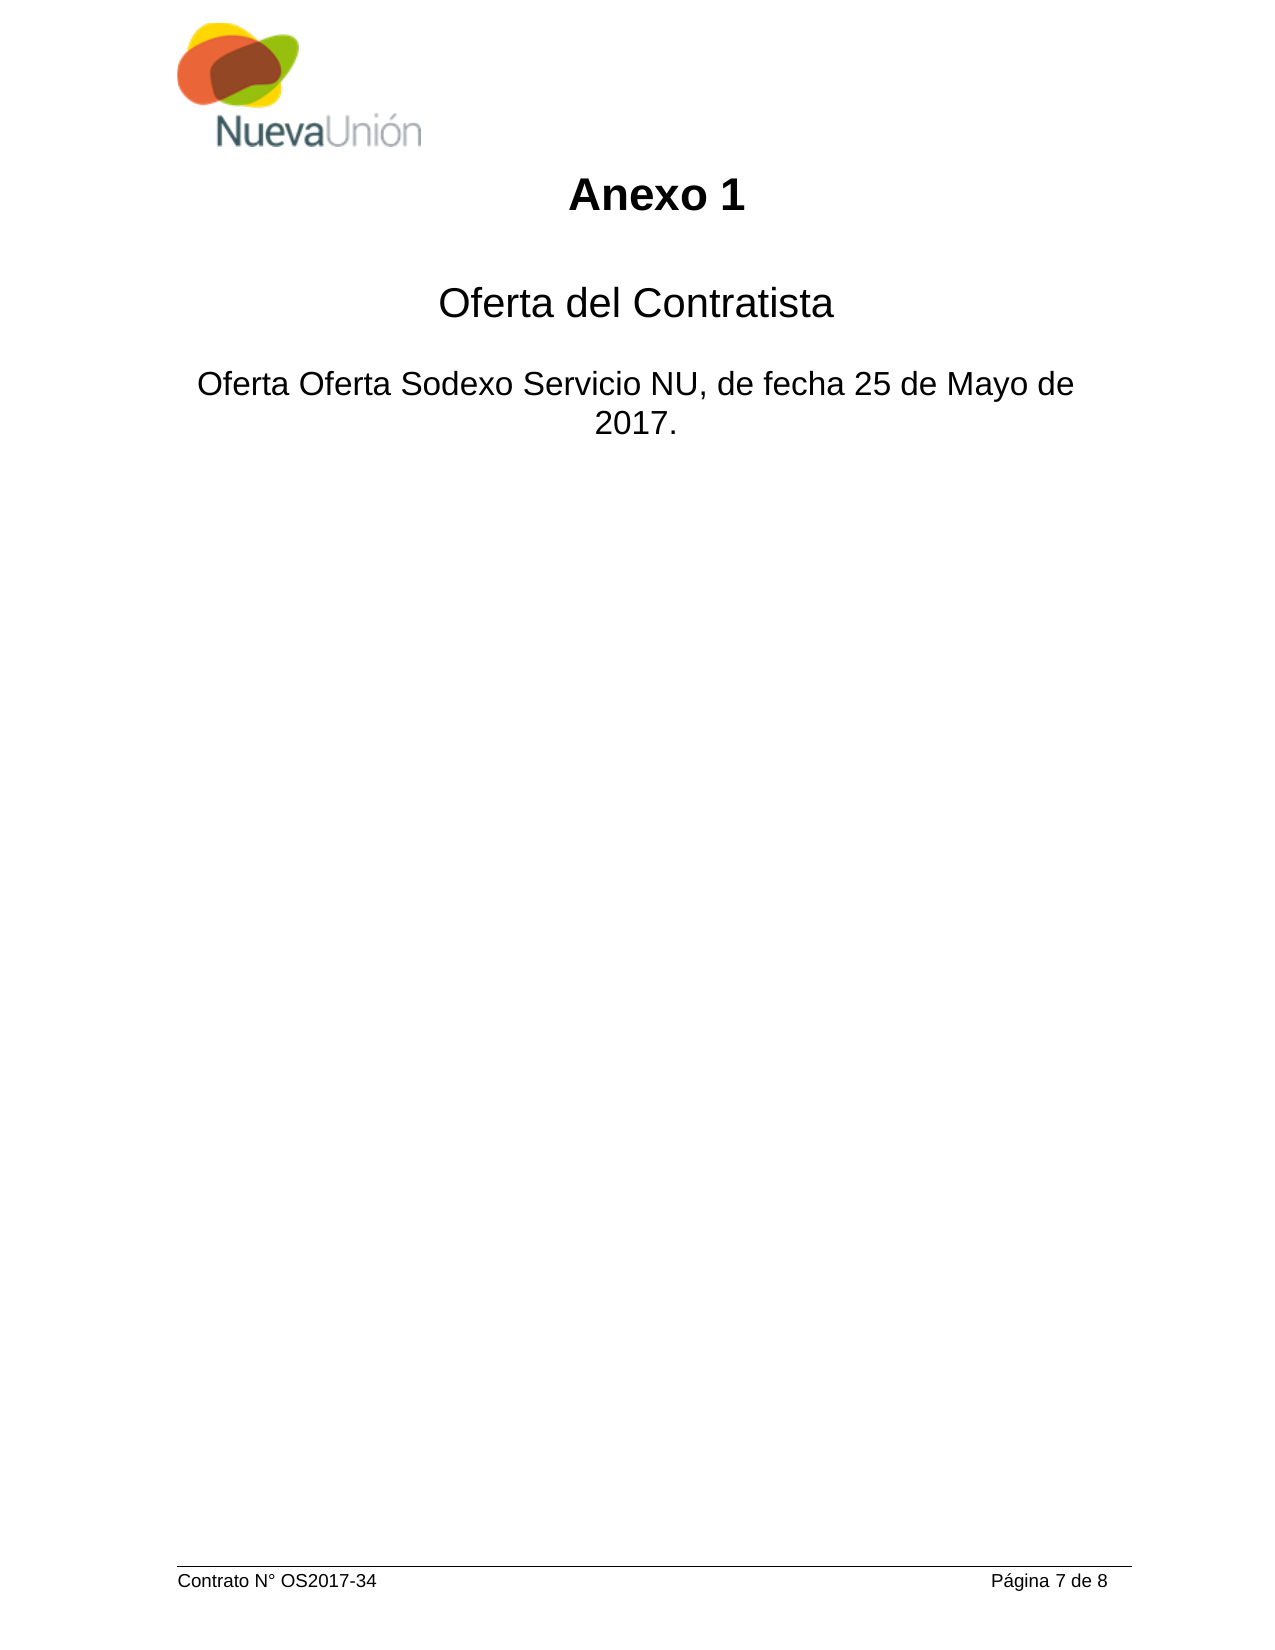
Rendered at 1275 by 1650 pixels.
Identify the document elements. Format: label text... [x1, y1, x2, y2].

subtitle Anexo 1 [177, 168, 1137, 220]
picture [177, 23, 421, 147]
text Oferta del Contratista [177, 278, 1095, 326]
text Oferta Oferta Sodexo Servicio NU, de fecha 25 de Mayo de 2017. [177, 364, 1095, 441]
